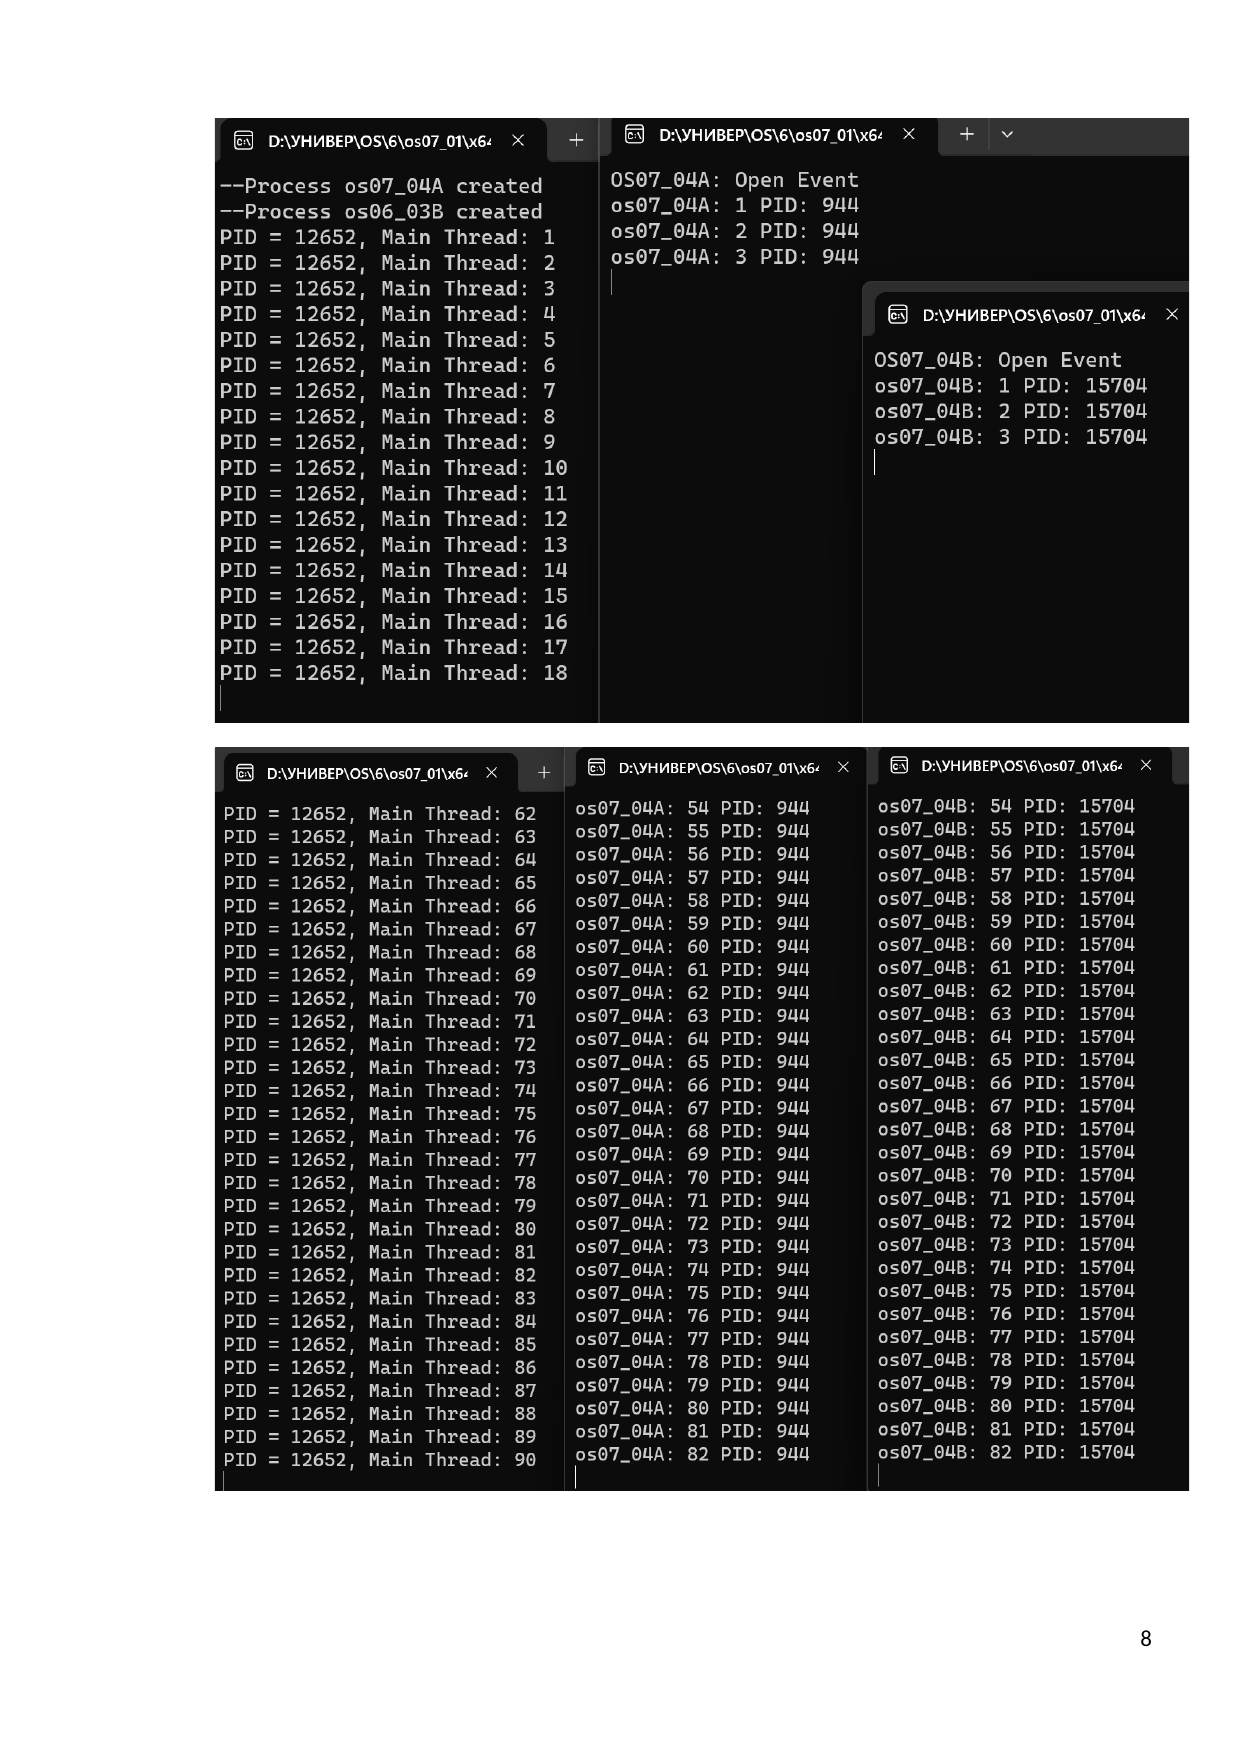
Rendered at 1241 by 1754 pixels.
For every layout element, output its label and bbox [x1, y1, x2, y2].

picture [214, 118, 1190, 723]
picture [214, 747, 1190, 1491]
